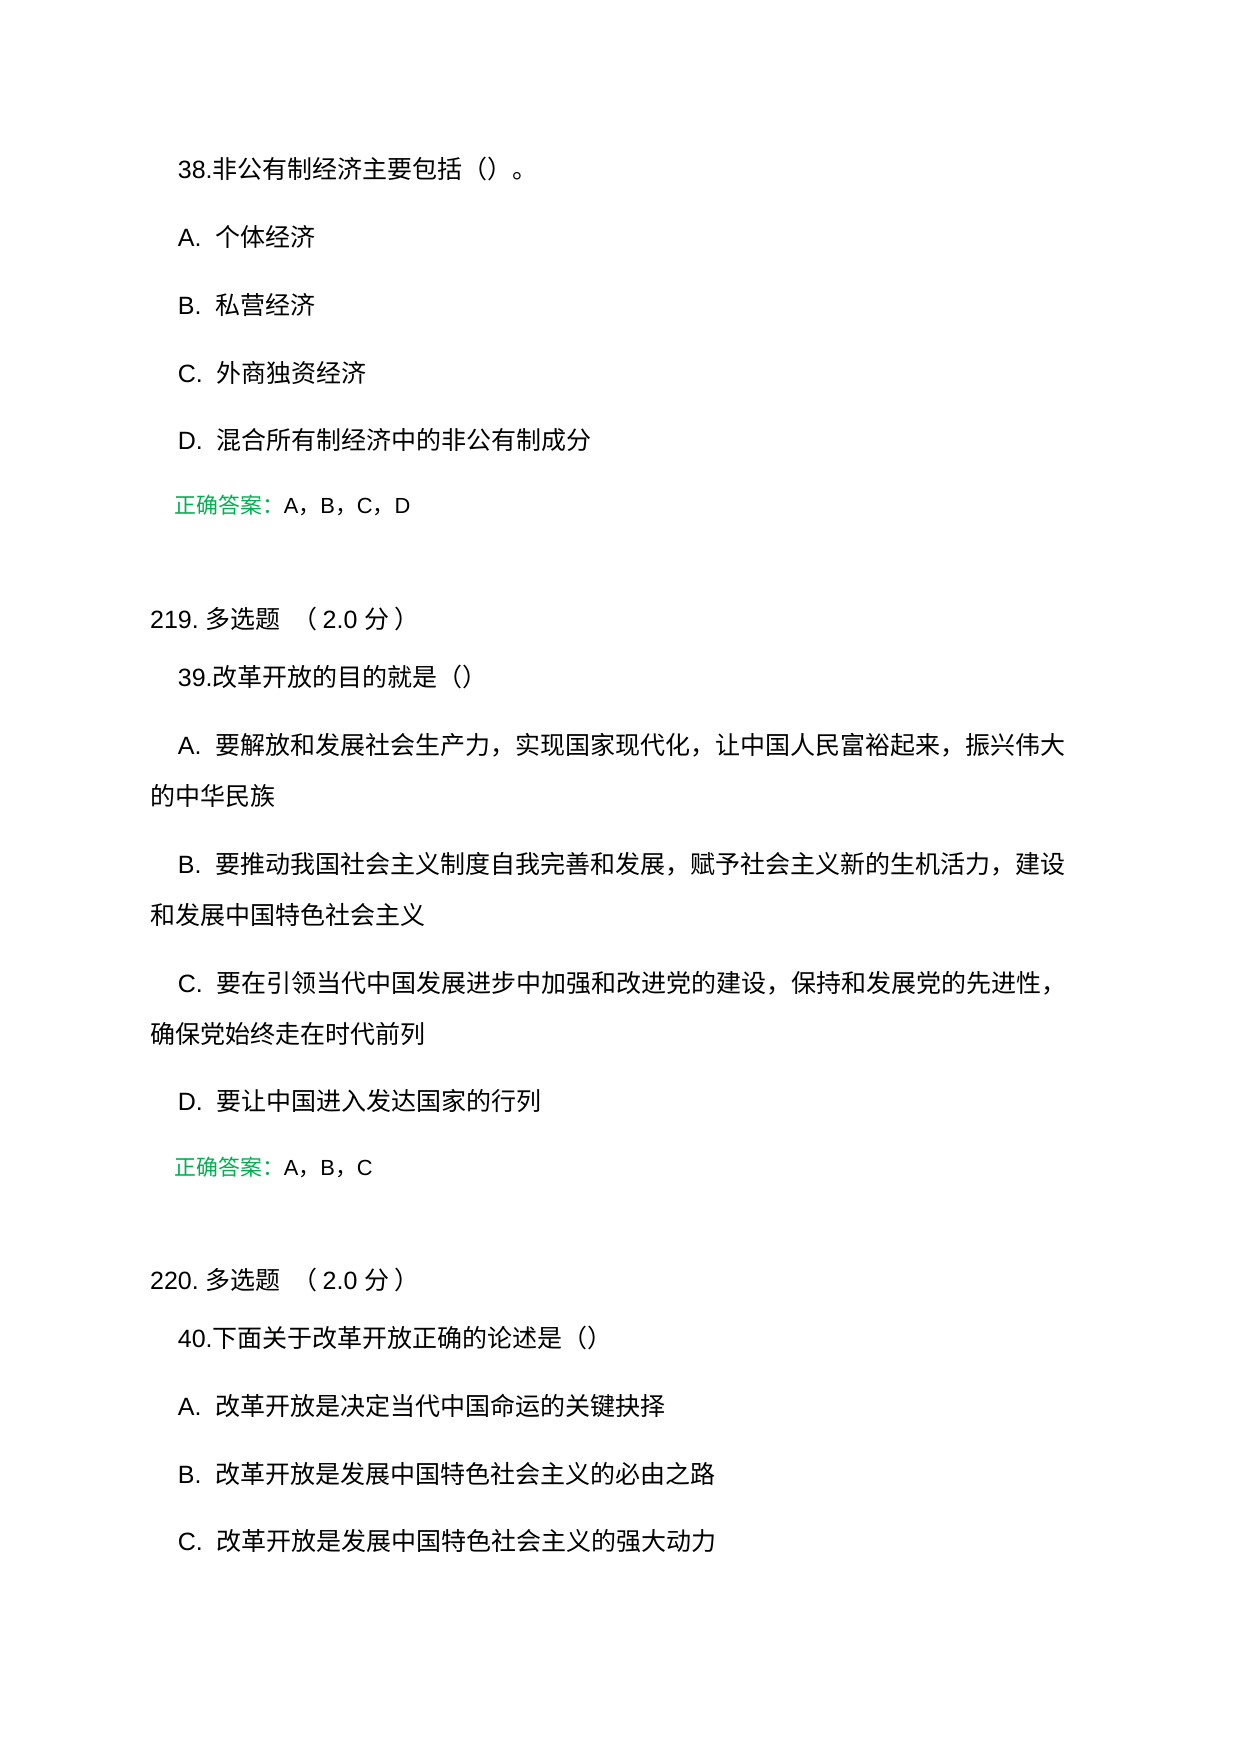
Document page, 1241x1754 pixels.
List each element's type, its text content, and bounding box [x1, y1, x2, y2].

text C. 外商独资经济 [150, 353, 1090, 389]
text B. 要推动我国社会主义制度自我完善和发展，赋予社会主义新的生机活力，建设和发展中国特色社会主义 [150, 844, 1090, 932]
text 38.非公有制经济主要包括（）。 [150, 150, 1090, 186]
text 39.改革开放的目的就是（） [150, 658, 1090, 694]
text D. 要让中国进入发达国家的行列 [150, 1082, 1090, 1118]
text A. 要解放和发展社会生产力，实现国家现代化，让中国人民富裕起来，振兴伟大的中华民族 [150, 726, 1090, 813]
text 正确答案：A，B，C，D [150, 488, 1090, 520]
text A. 改革开放是决定当代中国命运的关键抉择 [150, 1386, 1090, 1423]
text 正确答案：A，B，C [150, 1149, 1090, 1181]
text D. 混合所有制经济中的非公有制成分 [150, 421, 1090, 457]
text C. 要在引领当代中国发展进步中加强和改进党的建设，保持和发展党的先进性，确保党始终走在时代前列 [150, 963, 1090, 1050]
text 40.下面关于改革开放正确的论述是（） [150, 1319, 1090, 1355]
text B. 改革开放是发展中国特色社会主义的必由之路 [150, 1454, 1090, 1490]
text A. 个体经济 [150, 218, 1090, 254]
text 219. 多选题 （ 2.0 分 ） [150, 599, 1090, 636]
text C. 改革开放是发展中国特色社会主义的强大动力 [150, 1522, 1090, 1558]
text 220. 多选题 （ 2.0 分 ） [150, 1260, 1090, 1297]
text B. 私营经济 [150, 285, 1090, 322]
